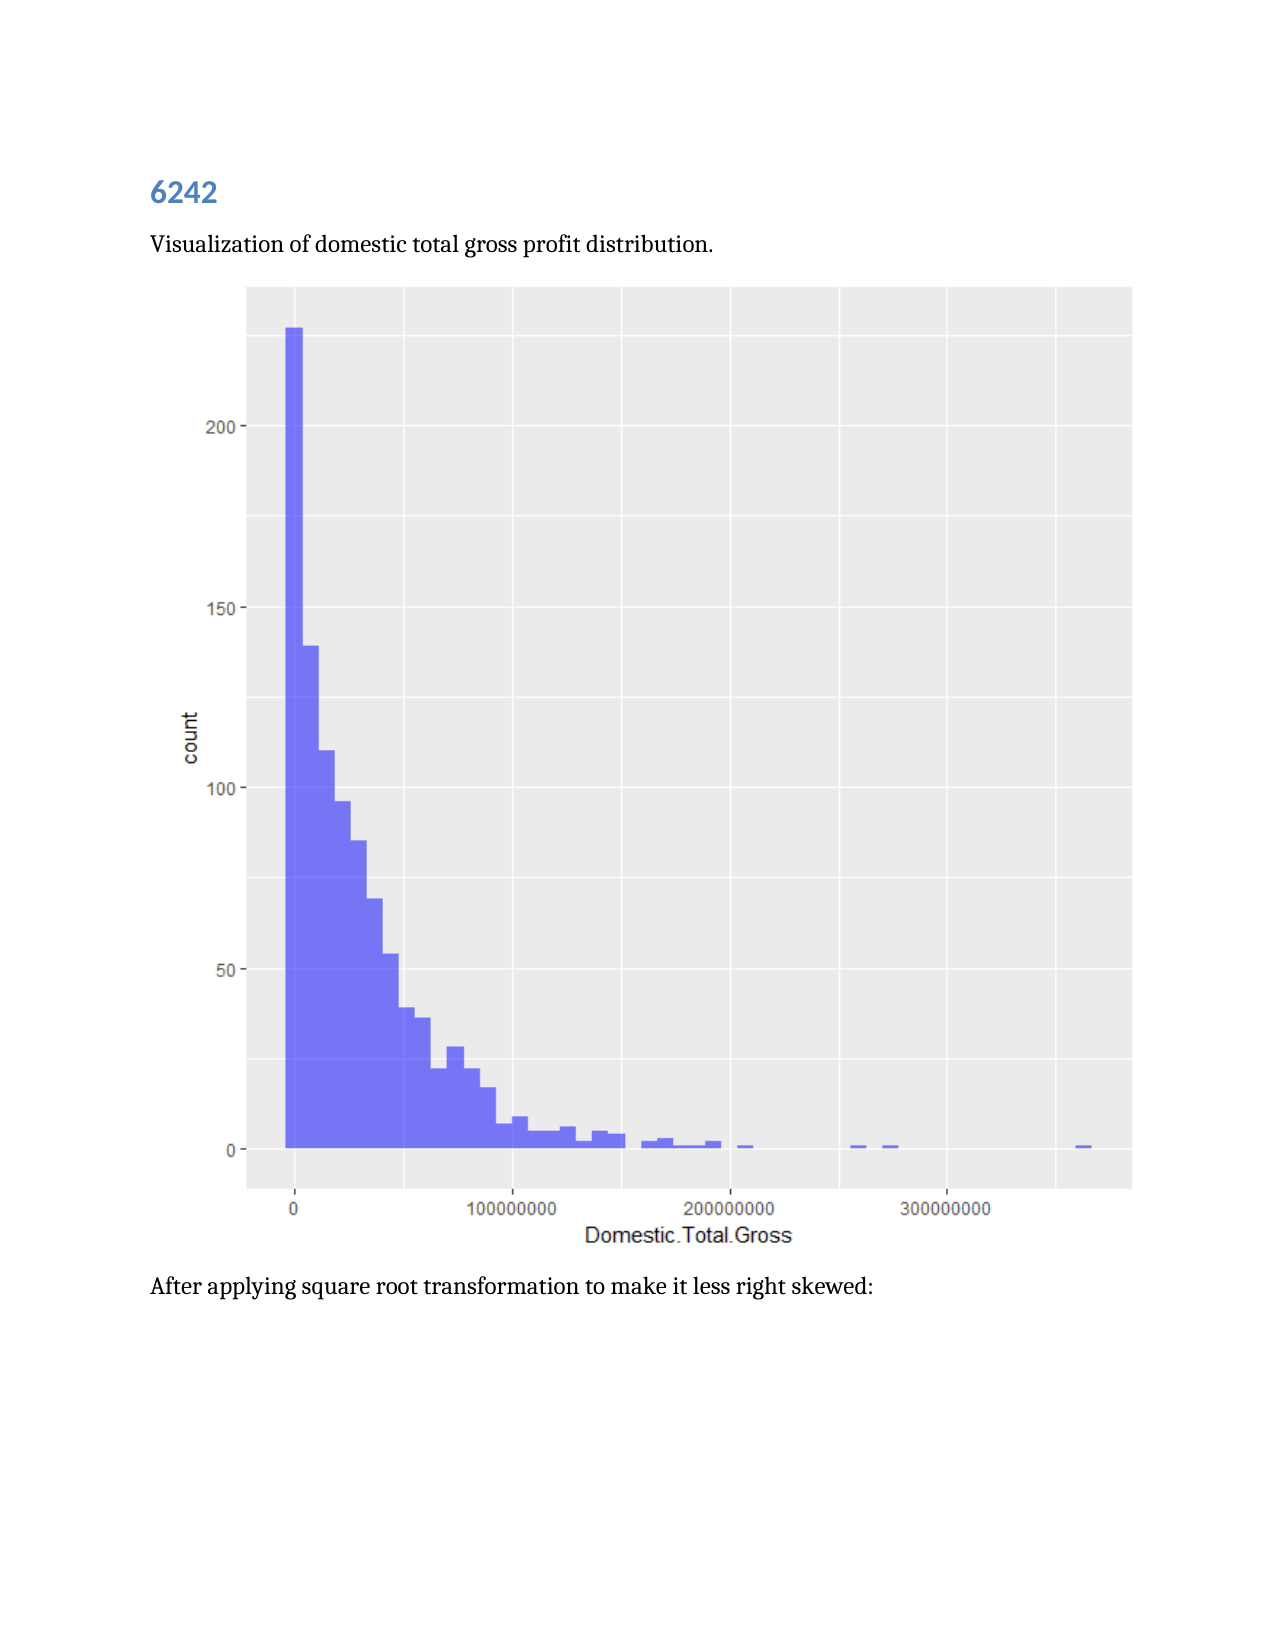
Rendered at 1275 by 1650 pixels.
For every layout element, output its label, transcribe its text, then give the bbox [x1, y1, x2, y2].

subtitle 6242 [150, 171, 1125, 212]
picture [168, 277, 1144, 1253]
text Visualization of domestic total gross profit distribution. [150, 230, 1125, 259]
text After applying square root transformation to make it less right skewed: [150, 1272, 1125, 1300]
